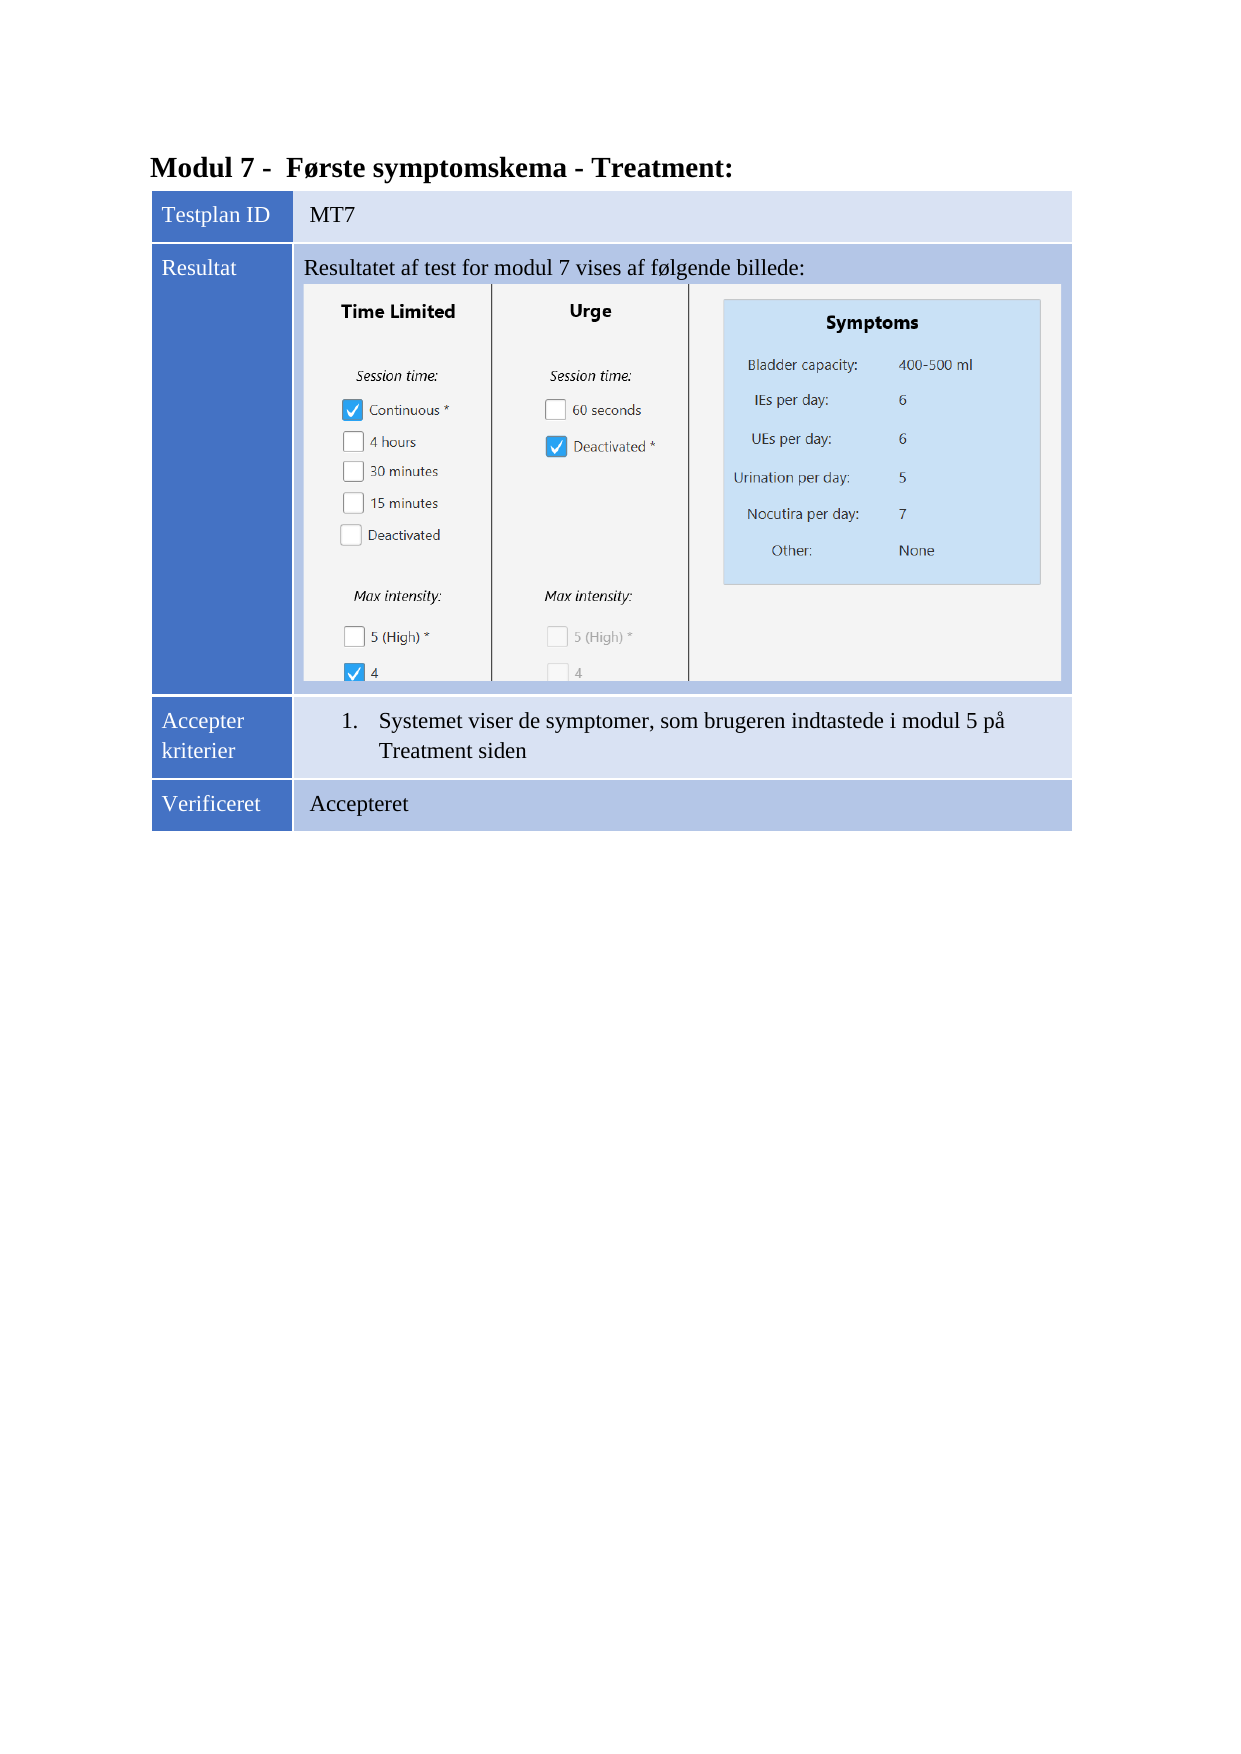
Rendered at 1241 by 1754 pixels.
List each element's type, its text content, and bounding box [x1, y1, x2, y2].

table_cell Resultatet af test for modul 7 vises af følgende billede: [294, 244, 1072, 694]
table_cell Resultat [152, 244, 292, 694]
table_cell Accepteret [294, 780, 1072, 831]
table_cell Accepter kriterier [152, 697, 292, 778]
table_header Testplan ID [152, 191, 293, 242]
picture [303, 284, 1062, 681]
table_header MT7 [293, 191, 1072, 242]
text Modul 7 - Første symptomskema - Treatment: [150, 150, 1090, 183]
table_cell Verificeret [152, 780, 292, 831]
table_cell Systemet viser de symptomer, som brugeren indtastede i modul 5 på Treatment siden [294, 697, 1072, 778]
